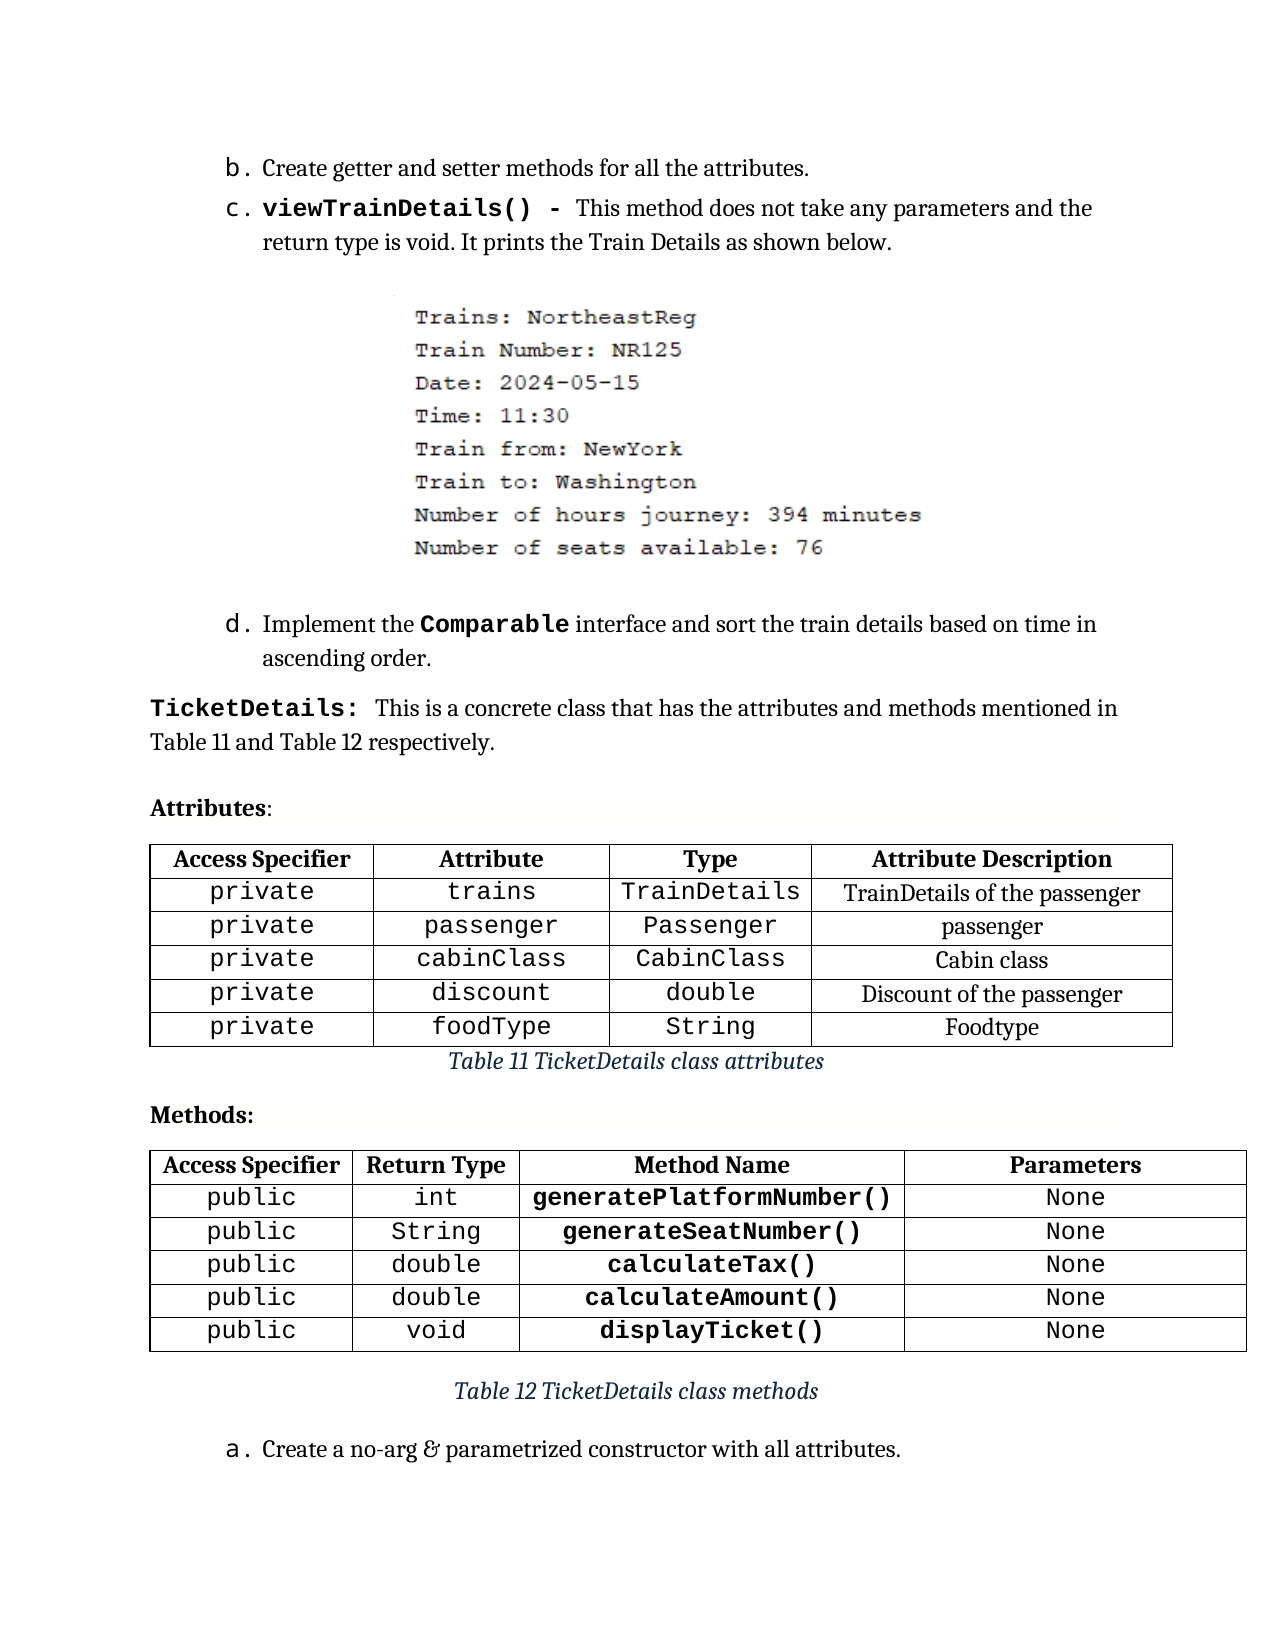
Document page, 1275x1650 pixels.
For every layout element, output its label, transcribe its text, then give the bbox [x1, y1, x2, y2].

table_cell TrainDetails [610, 879, 811, 911]
table_cell cabinClass [374, 946, 609, 978]
table_header Access Specifier [151, 845, 373, 877]
table_cell CabinClass [610, 946, 811, 978]
table_header Parameters [905, 1151, 1246, 1184]
table_cell public [151, 1251, 352, 1284]
list Create getter and setter methods for all the attributes. [225, 150, 1125, 184]
table_cell discount [374, 980, 609, 1012]
table_cell TrainDetails of the passenger [812, 879, 1172, 911]
table_cell generateSeatNumber() [520, 1218, 904, 1250]
picture [393, 295, 957, 567]
table_cell private [151, 912, 373, 945]
table_cell String [610, 1013, 811, 1046]
table_cell None [905, 1251, 1246, 1284]
table_cell Foodtype [812, 1013, 1172, 1046]
table_header Type [610, 845, 811, 877]
text TicketDetails: This is a concrete class that has the attributes and methods mentioned in Table 11 and Table 12 respectively. [150, 694, 1125, 757]
table_cell Passenger [610, 912, 811, 945]
table_cell String [353, 1218, 519, 1250]
table_cell passenger [374, 912, 609, 945]
list viewTrainDetails() - This method does not take any parameters and the return type is void. It prints the Train Details as shown below. [225, 189, 1125, 256]
table_cell int [353, 1185, 519, 1217]
table_header Method Name [520, 1151, 904, 1184]
text Table 11 TicketDetails class attributes [150, 1047, 1125, 1076]
list Implement the Comparable interface and sort the train details based on time in ascending order. [225, 606, 1125, 673]
table_cell public [151, 1218, 352, 1250]
table_cell public [151, 1318, 352, 1351]
table_cell generatePlatformNumber() [520, 1185, 904, 1217]
list Create a no-arg & parametrized constructor with all attributes. [225, 1430, 1125, 1464]
table_cell Discount of the passenger [812, 980, 1172, 1012]
table_cell private [151, 980, 373, 1012]
table_cell foodType [374, 1013, 609, 1046]
table_cell None [905, 1218, 1246, 1250]
text Table 12 TicketDetails class methods [150, 1377, 1125, 1405]
table_header Access Specifier [151, 1151, 352, 1184]
text Methods: [150, 1101, 1125, 1129]
table_cell None [905, 1185, 1246, 1217]
table_header Return Type [353, 1151, 519, 1184]
table_cell None [905, 1285, 1246, 1317]
table_cell calculateAmount() [520, 1285, 904, 1317]
table_cell calculateTax() [520, 1251, 904, 1284]
table_cell private [151, 1013, 373, 1046]
table_cell void [353, 1318, 519, 1351]
table_cell private [151, 946, 373, 978]
table_header Attribute Description [812, 845, 1172, 877]
table_cell public [151, 1285, 352, 1317]
table_cell passenger [812, 912, 1172, 945]
table_cell double [610, 980, 811, 1012]
text Attributes: [150, 794, 1125, 823]
table_cell private [151, 879, 373, 911]
table_cell double [353, 1251, 519, 1284]
table_cell Cabin class [812, 946, 1172, 978]
table_cell public [151, 1185, 352, 1217]
table_cell trains [374, 879, 609, 911]
table_cell double [353, 1285, 519, 1317]
table_header Attribute [374, 845, 609, 877]
table_cell displayTicket() [520, 1318, 904, 1351]
table_cell None [905, 1318, 1246, 1351]
